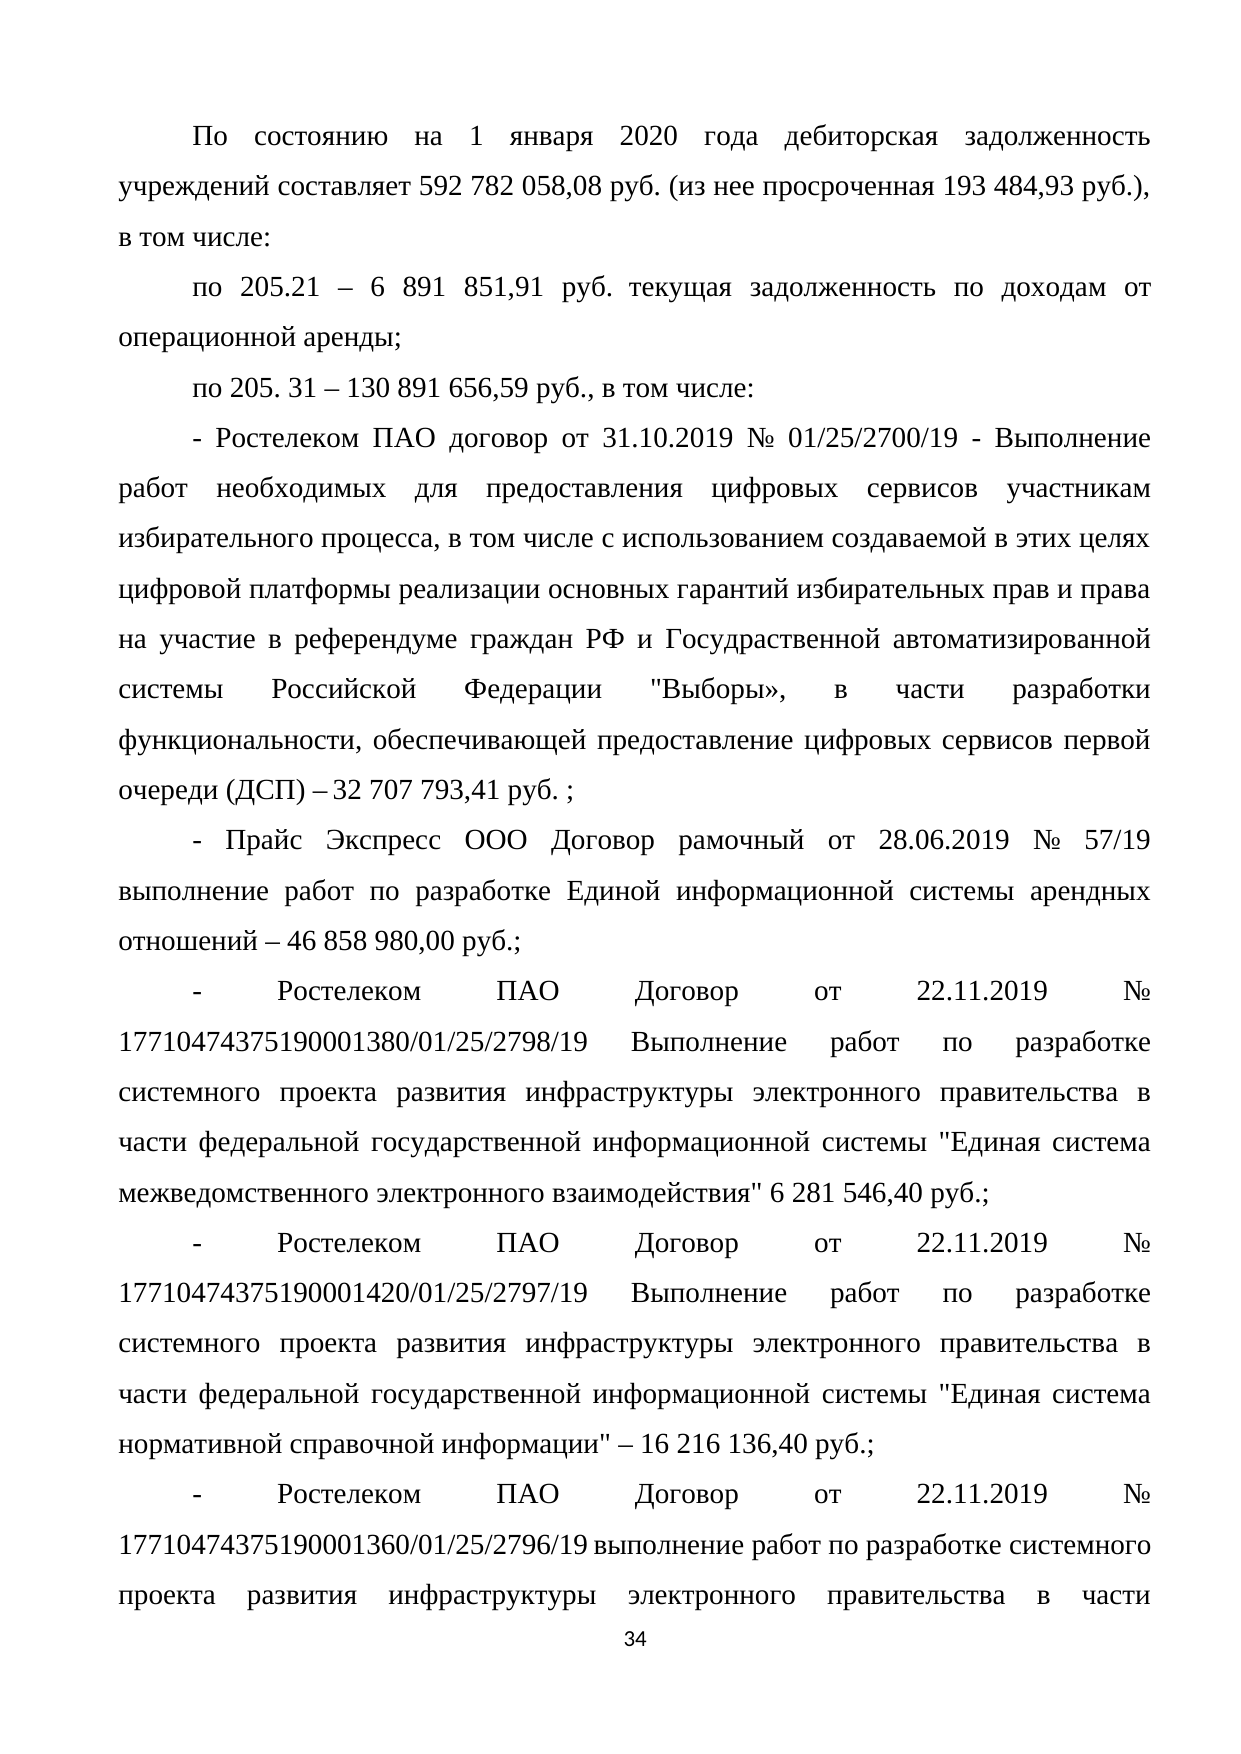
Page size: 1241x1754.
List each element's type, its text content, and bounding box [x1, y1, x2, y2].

text по 205.21 – 6 891 851,91 руб. текущая задолженность по доходам от операционной аренды; [118, 269, 1152, 353]
text - Прайс Экспресс ООО Договор рамочный от 28.06.2019 № 57/19 выполнение работ по разработке Единой информационной системы арендных отношений – 46 858 980,00 руб.; [118, 822, 1152, 957]
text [118, 1477, 1152, 1611]
text - Ростелеком ПАО договор от 31.10.2019 № 01/25/2700/19 - Выполнение работ необходимых для предоставления цифровых сервисов участникам избирательного процесса, в том числе с использованием создаваемой в этих целях цифровой платформы реализации основных гарантий избирательных прав и права на участие в референдуме граждан РФ и Госудраственной автоматизированной системы Российской Федерации "Выборы», в части разработки функциональности, обеспечивающей предоставление цифровых сервисов первой очереди (ДСП) – 32 707 793,41 руб. ; [118, 420, 1152, 806]
text - Ростелеком ПАО Договор от 22.11.2019 № 17710474375190001420/01/25/2797/19 Выполнение работ по разработке системного проекта развития инфраструктуры электронного правительства в части федеральной государственной информационной системы "Единая система нормативной справочной информации" – 16 216 136,40 руб.; [118, 1225, 1152, 1460]
text - Ростелеком ПАО Договор от 22.11.2019 № 17710474375190001380/01/25/2798/19 Выполнение работ по разработке системного проекта развития инфраструктуры электронного правительства в части федеральной государственной информационной системы "Единая система межведомственного электронного взаимодействия" 6 281 546,40 руб.; [118, 973, 1152, 1208]
text По состоянию на 1 января 2020 года дебиторская задолженность учреждений составляет 592 782 058,08 руб. (из нее просроченная 193 484,93 руб.), в том числе: [118, 118, 1152, 252]
text по 205. 31 – 130 891 656,59 руб., в том числе: [118, 370, 1152, 403]
